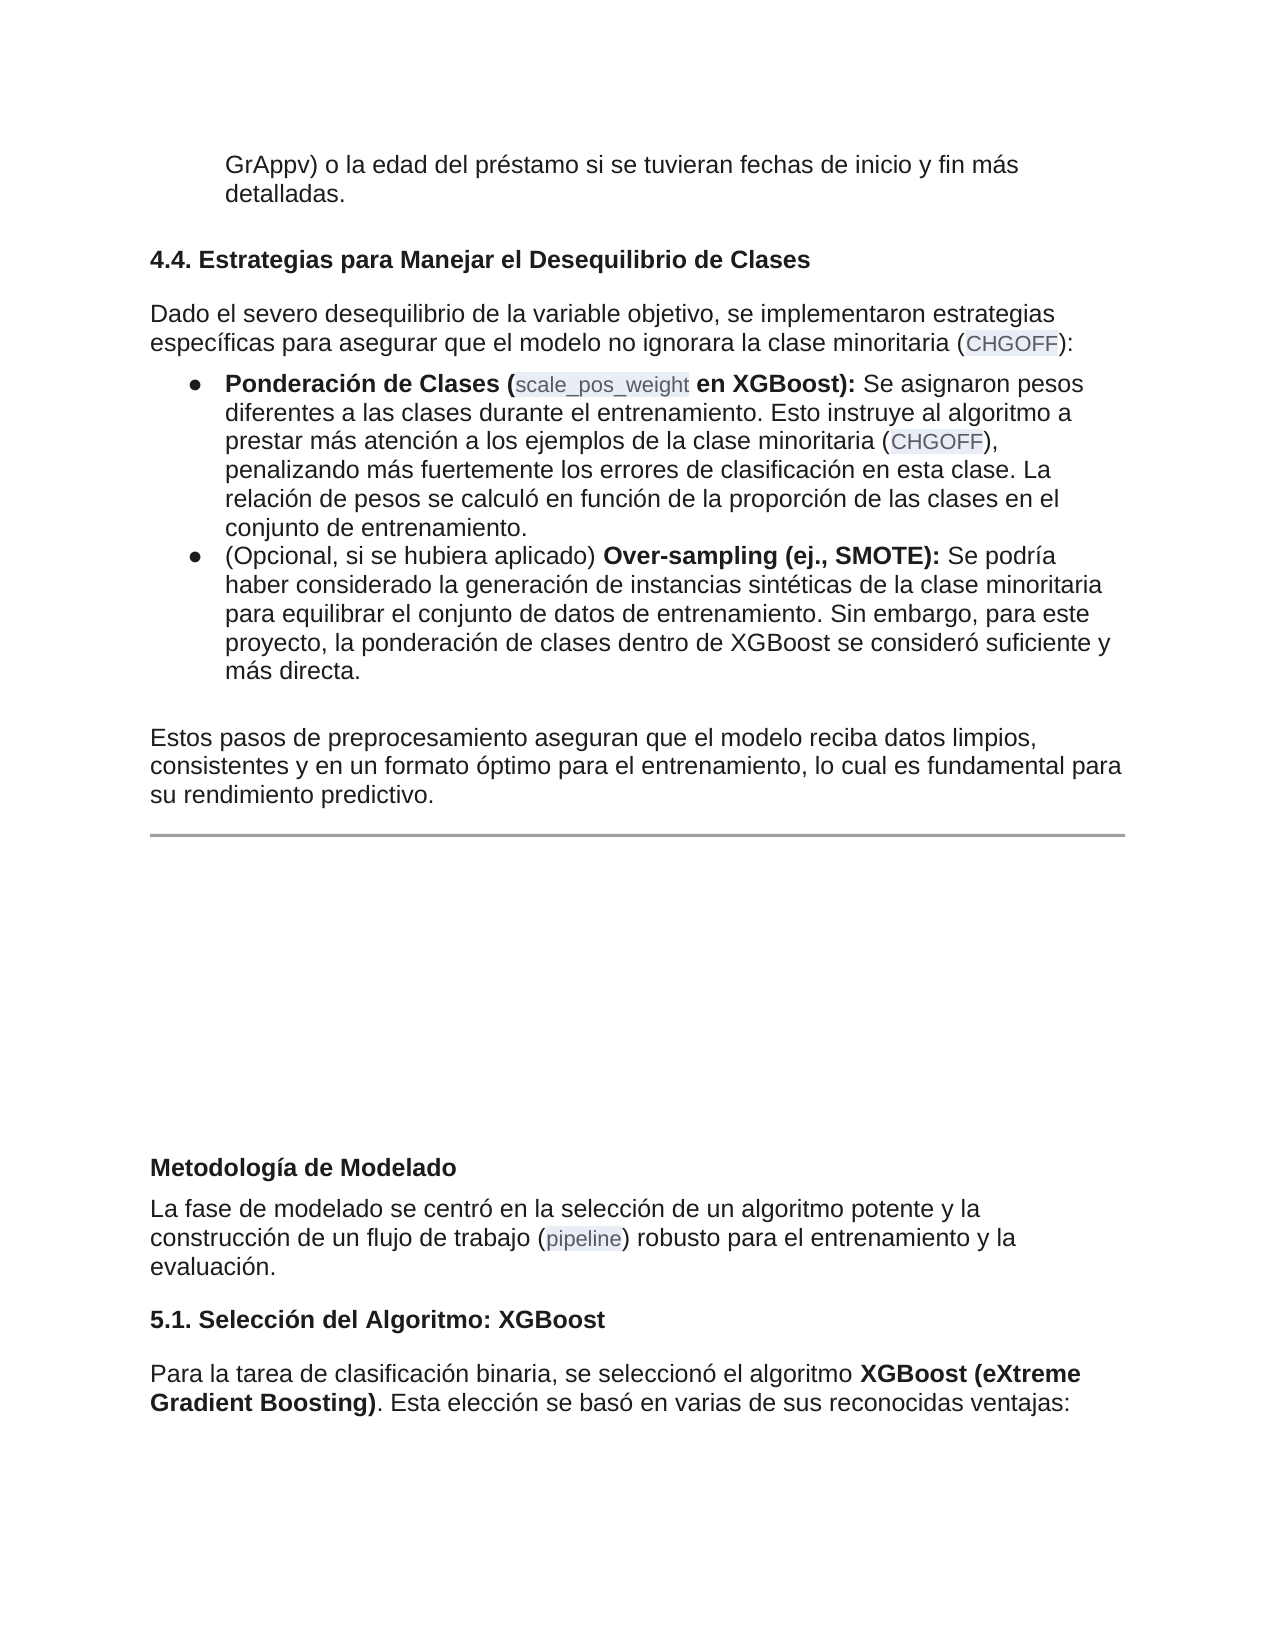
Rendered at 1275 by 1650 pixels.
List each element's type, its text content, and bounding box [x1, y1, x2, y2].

list Ponderación de Clases (scale_pos_weight en XGBoost): Se asignaron pesos diferentes a las clases durante el entrenamiento. Esto instruye al algoritmo a prestar más atención a los ejemplos de la clase minoritaria (CHGOFF), penalizando más fuertemente los errores de clasificación en esta clase. La relación de pesos se calculó en función de la proporción de las clases en el conjunto de entrenamiento. [187, 369, 1125, 541]
subtitle Metodología de Modelado [150, 1153, 1125, 1181]
text Para la tarea de clasificación binaria, se seleccionó el algoritmo XGBoost (eXtreme Gradient Boosting). Esta elección se basó en varias de sus reconocidas ventajas: [150, 1359, 1125, 1416]
text 5.1. Selección del Algoritmo: XGBoost [150, 1305, 1125, 1334]
text 4.4. Estrategias para Manejar el Desequilibrio de Clases [150, 245, 1125, 274]
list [187, 150, 1125, 207]
text Estos pasos de preprocesamiento aseguran que el modelo reciba datos limpios, consistentes y en un formato óptimo para el entrenamiento, lo cual es fundamental para su rendimiento predictivo. [150, 722, 1125, 809]
text Dado el severo desequilibrio de la variable objetivo, se implementaron estrategias específicas para asegurar que el modelo no ignorara la clase minoritaria (CHGOFF): [150, 299, 1125, 356]
text La fase de modelado se centró en la selección de un algoritmo potente y la construcción de un flujo de trabajo (pipeline) robusto para el entrenamiento y la evaluación. [150, 1194, 1125, 1280]
list (Opcional, si se hubiera aplicado) Over-sampling (ej., SMOTE): Se podría haber considerado la generación de instancias sintéticas de la clase minoritaria para equilibrar el conjunto de datos de entrenamiento. Sin embargo, para este proyecto, la ponderación de clases dentro de XGBoost se consideró suficiente y más directa. [187, 541, 1125, 685]
